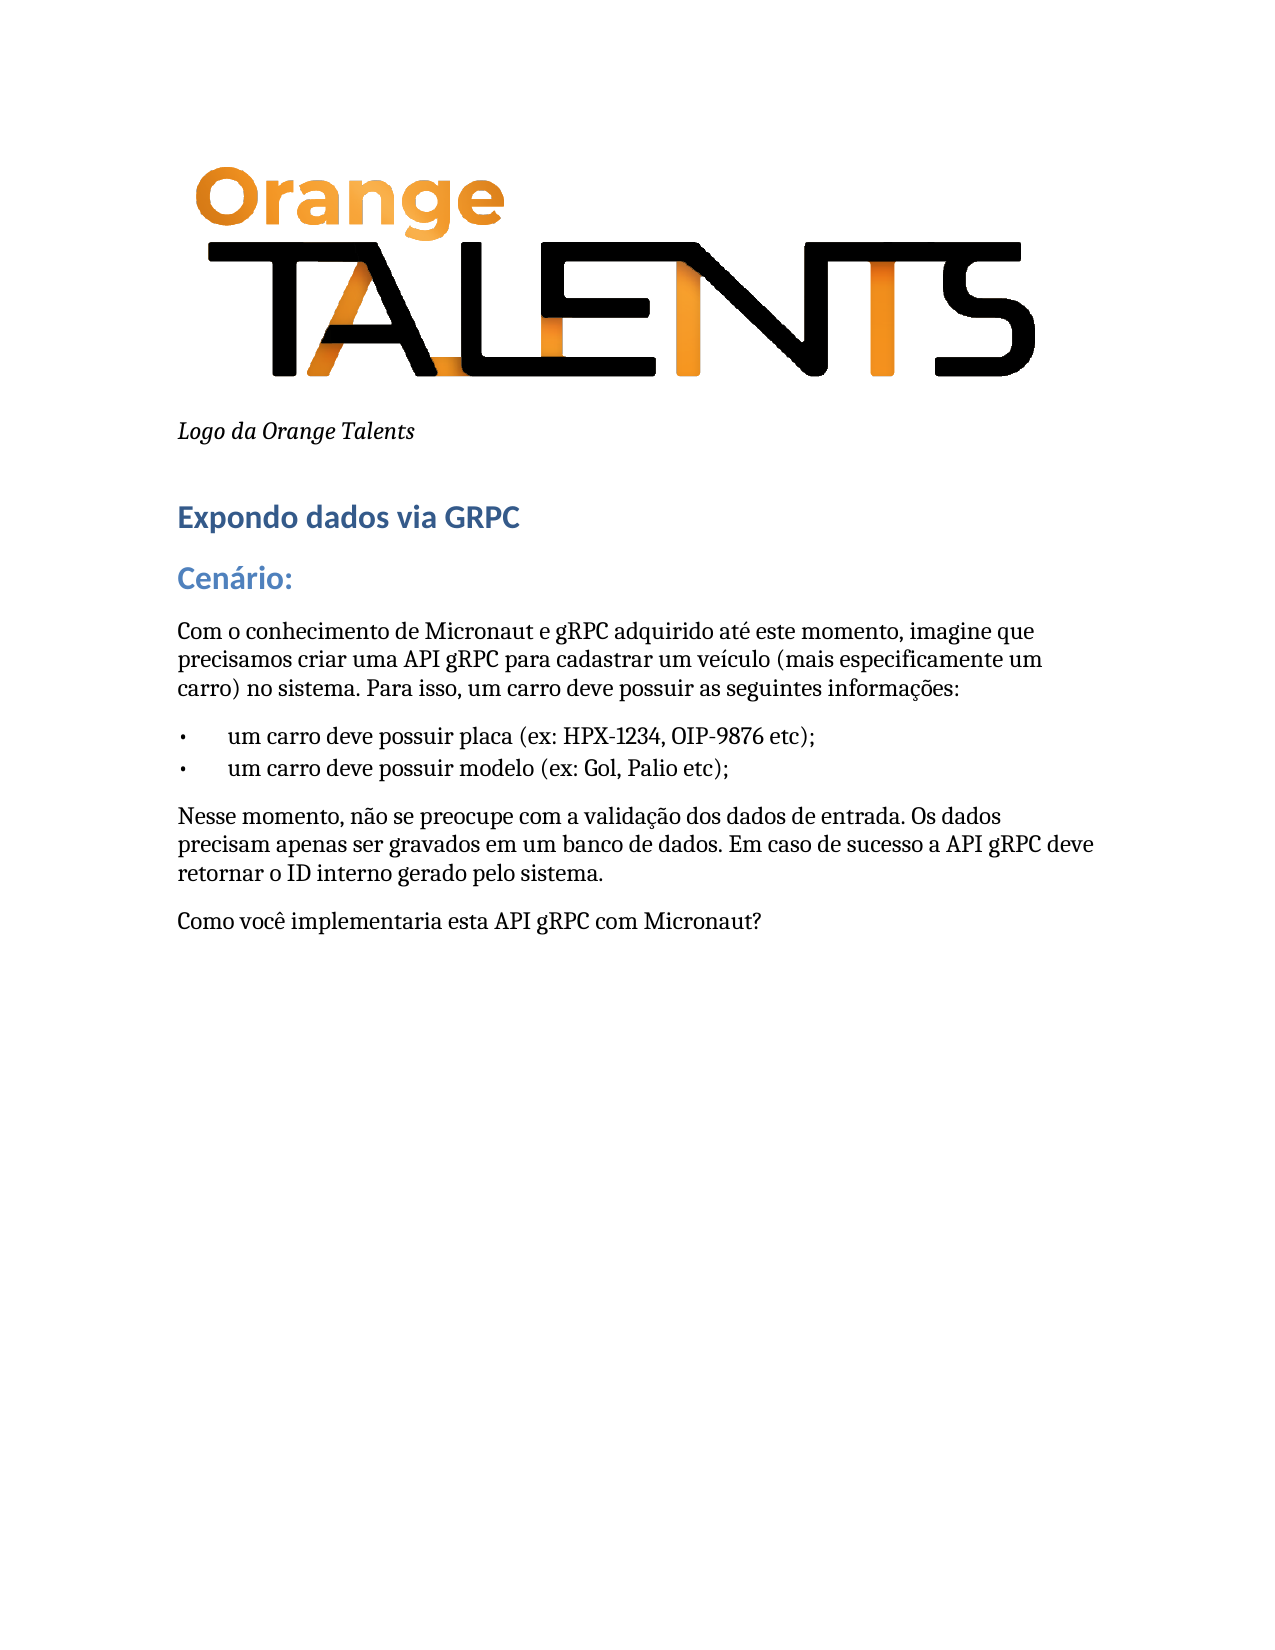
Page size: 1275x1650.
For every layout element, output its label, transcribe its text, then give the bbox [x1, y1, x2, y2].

text Com o conhecimento de Micronaut e gRPC adquirido até este momento, imagine que precisamos criar uma API gRPC para cadastrar um veículo (mais especificamente um carro) no sistema. Para isso, um carro deve possuir as seguintes informações: [177, 617, 1098, 703]
text Como você implementaria esta API gRPC com Micronaut? [177, 907, 1098, 935]
subtitle Cenário: [177, 557, 1098, 598]
subtitle Expondo dados via GRPC [177, 496, 1098, 536]
text Nesse momento, não se preocupe com a validação dos dados de entrada. Os dados precisam apenas ser gravados em um banco de dados. Em caso de sucesso a API gRPC deve retornar o ID interno gerado pelo sistema. [177, 802, 1098, 888]
list um carro deve possuir modelo (ex: Gol, Palio etc); [177, 754, 1098, 783]
picture [177, 147, 1053, 396]
text Logo da Orange Talents [177, 417, 1098, 446]
list um carro deve possuir placa (ex: HPX-1234, OIP-9876 etc); [177, 722, 1098, 750]
